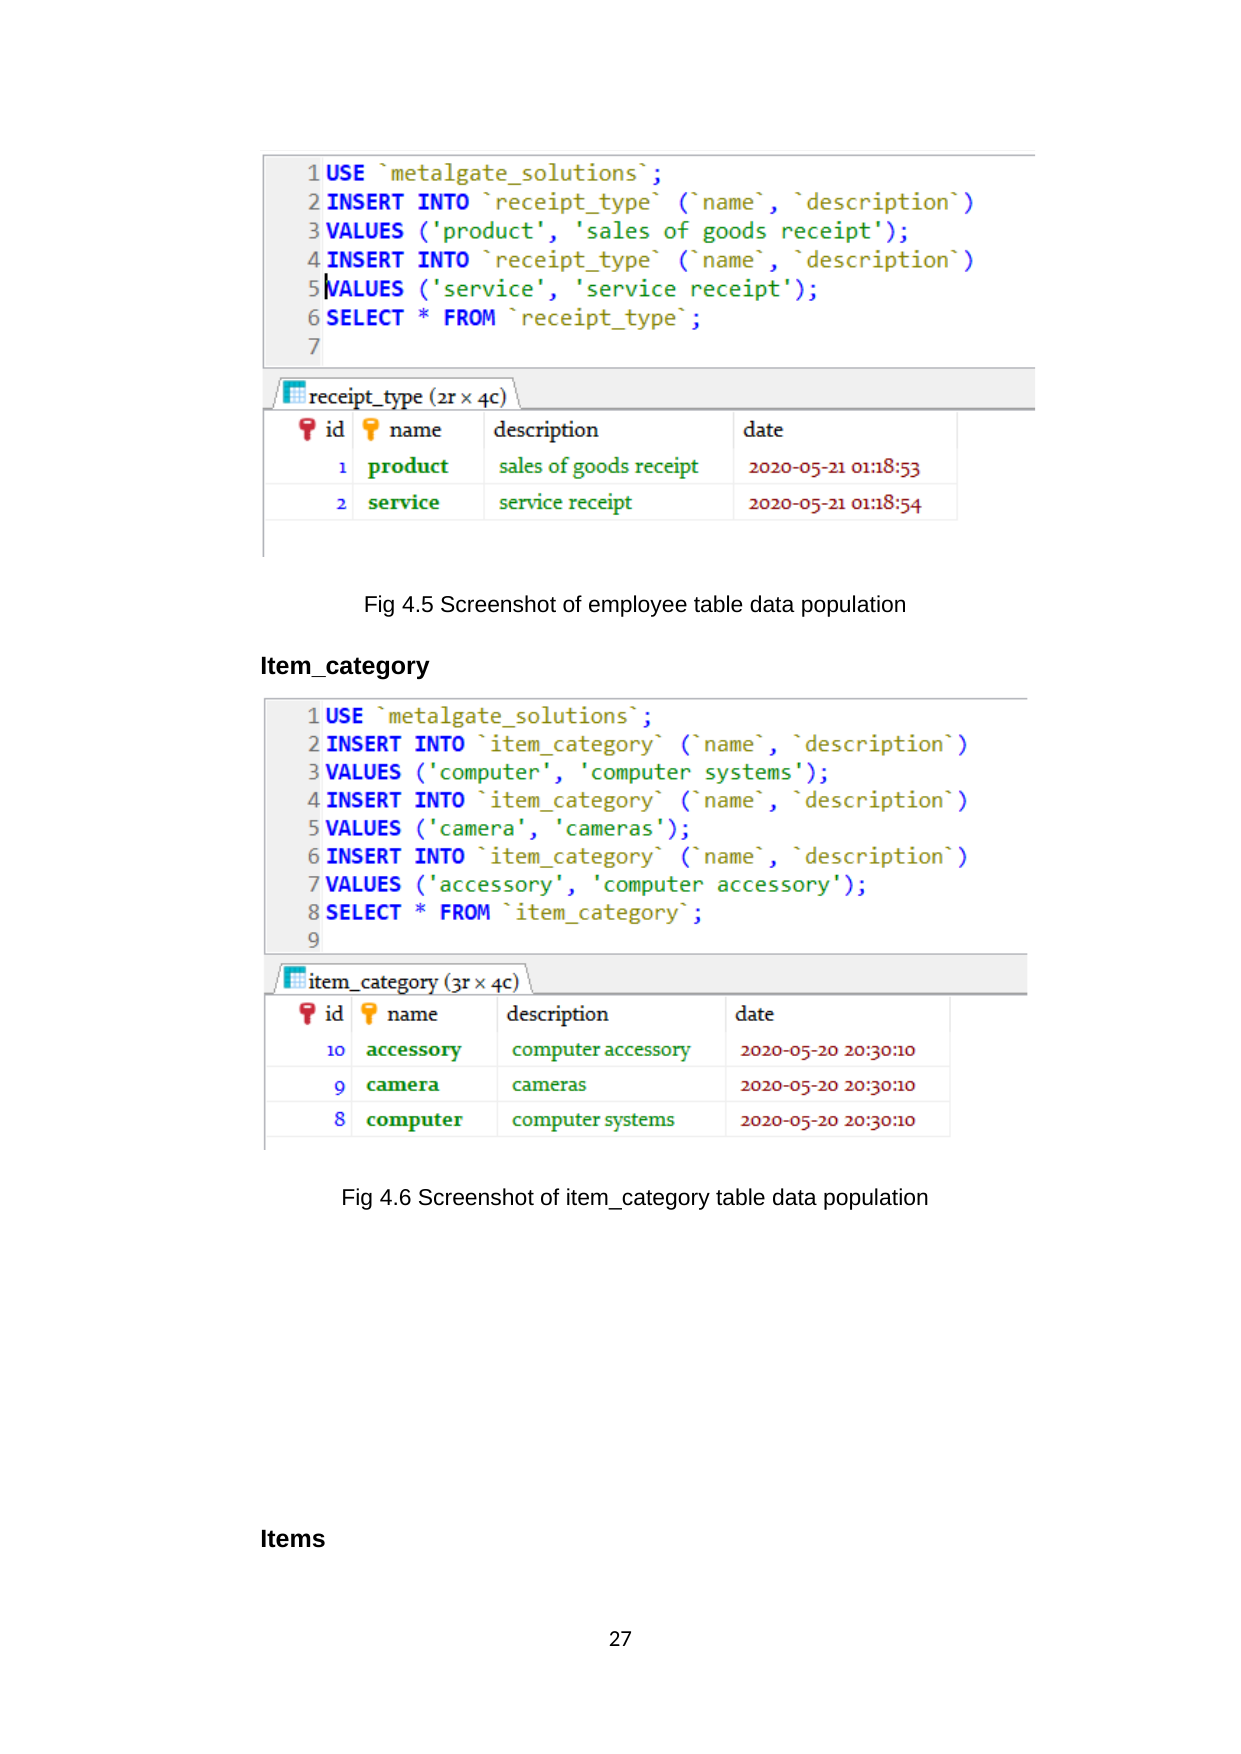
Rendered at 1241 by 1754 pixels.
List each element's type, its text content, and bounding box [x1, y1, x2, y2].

text Fig 4.6 Screenshot of item_category table data population [260, 1184, 1009, 1211]
text Items [260, 1524, 1009, 1553]
picture [260, 694, 1028, 1150]
text Item_category [260, 651, 1009, 680]
picture [260, 150, 1035, 557]
text Fig 4.5 Screenshot of employee table data population [260, 591, 1009, 617]
